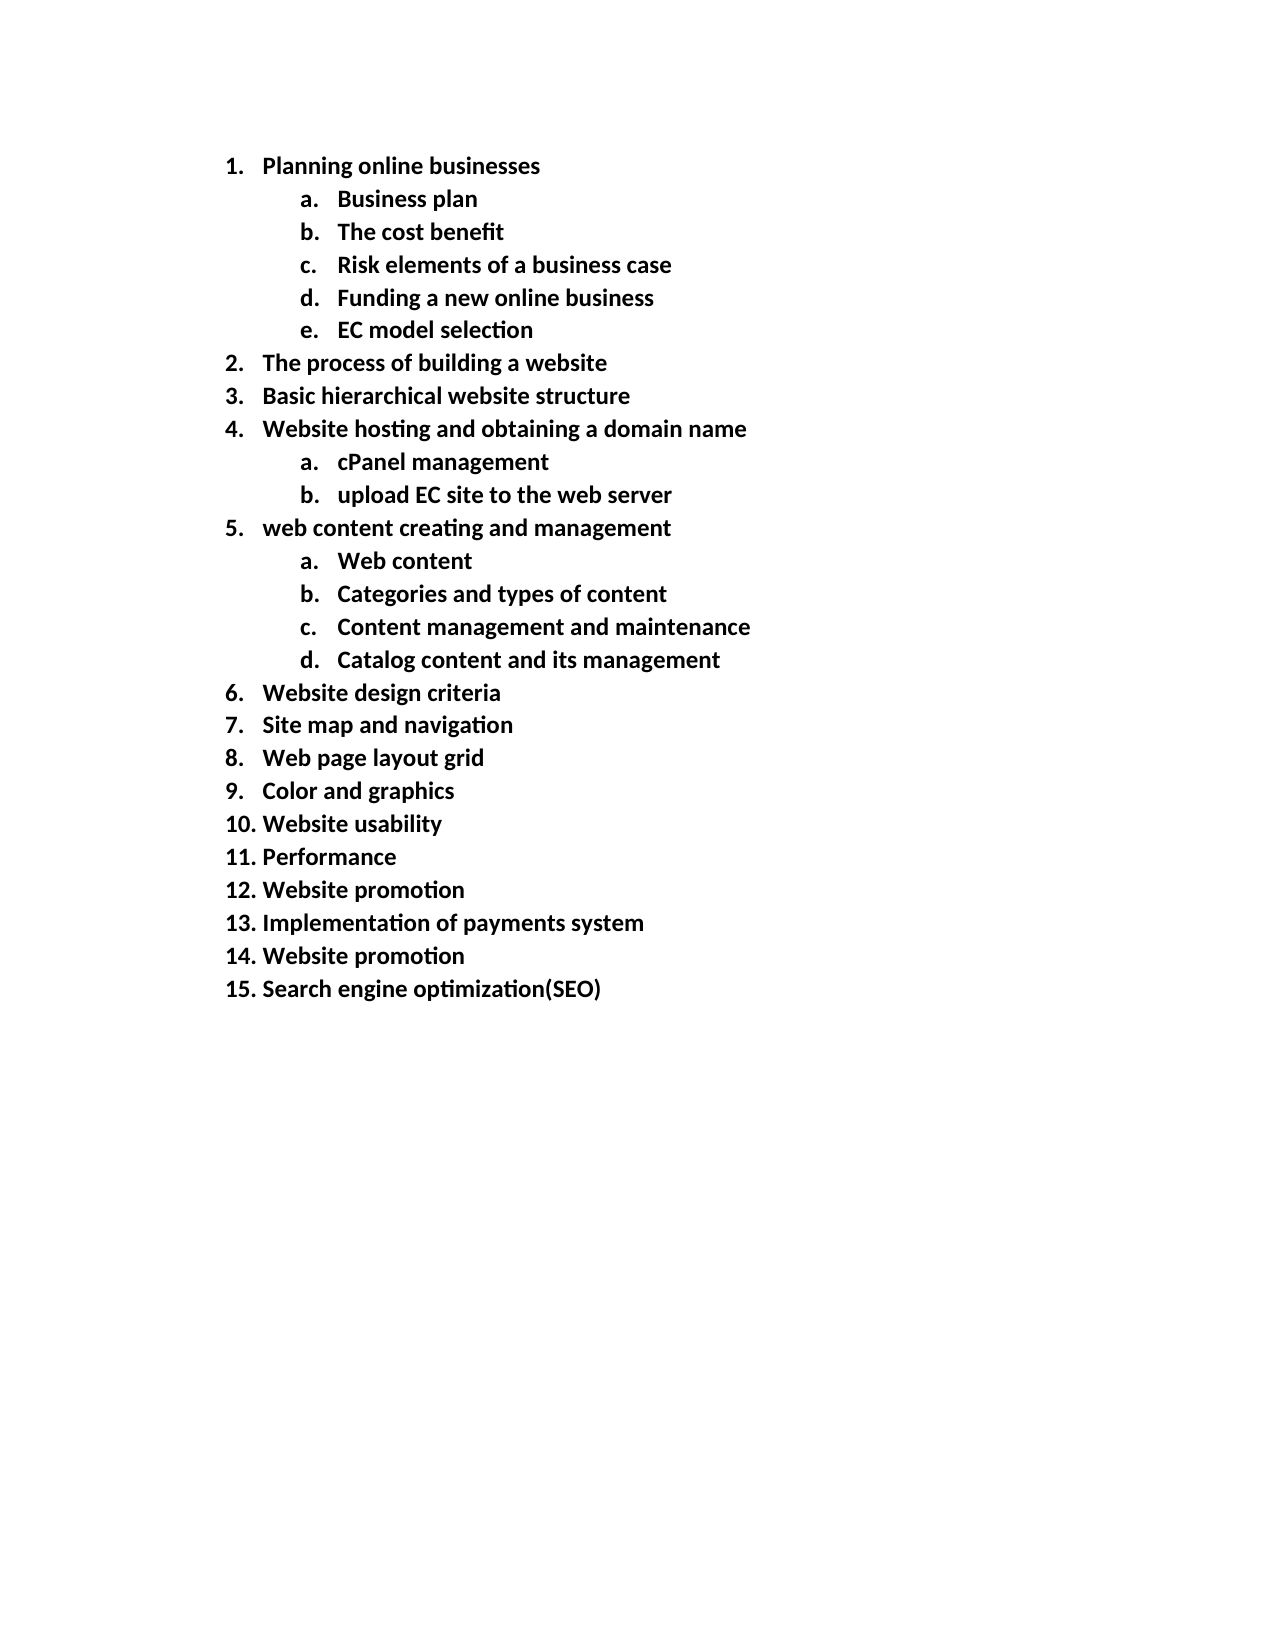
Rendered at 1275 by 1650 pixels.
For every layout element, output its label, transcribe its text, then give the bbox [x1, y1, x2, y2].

list Funding a new online business [300, 282, 1125, 312]
list Website usability [225, 808, 1125, 839]
list Risk elements of a business case [300, 249, 1125, 279]
list Business plan [300, 183, 1125, 213]
list Color and graphics [225, 775, 1125, 806]
list Performance [225, 841, 1125, 872]
list Categories and types of content [300, 578, 1125, 608]
list Web page layout grid [225, 742, 1125, 773]
list cPanel management [300, 446, 1125, 477]
list Website promotion [225, 940, 1125, 971]
list Implementation of payments system [225, 907, 1125, 938]
list Web content [300, 545, 1125, 576]
list Search engine optimization(SEO) [225, 973, 1125, 1003]
list upload EC site to the web server [300, 479, 1125, 510]
list Content management and maintenance [300, 611, 1125, 641]
list Website promotion [225, 874, 1125, 905]
list The process of building a website [225, 347, 1125, 378]
list Website design criteria [225, 677, 1125, 707]
list Catalog content and its management [300, 644, 1125, 674]
list Website hosting and obtaining a domain name [225, 413, 1125, 444]
list Site map and navigation [225, 709, 1125, 740]
list Planning online businesses [225, 150, 1125, 181]
list EC model selection [300, 314, 1125, 345]
list web content creating and management [225, 512, 1125, 543]
list Basic hierarchical website structure [225, 380, 1125, 411]
list The cost benefit [300, 216, 1125, 246]
